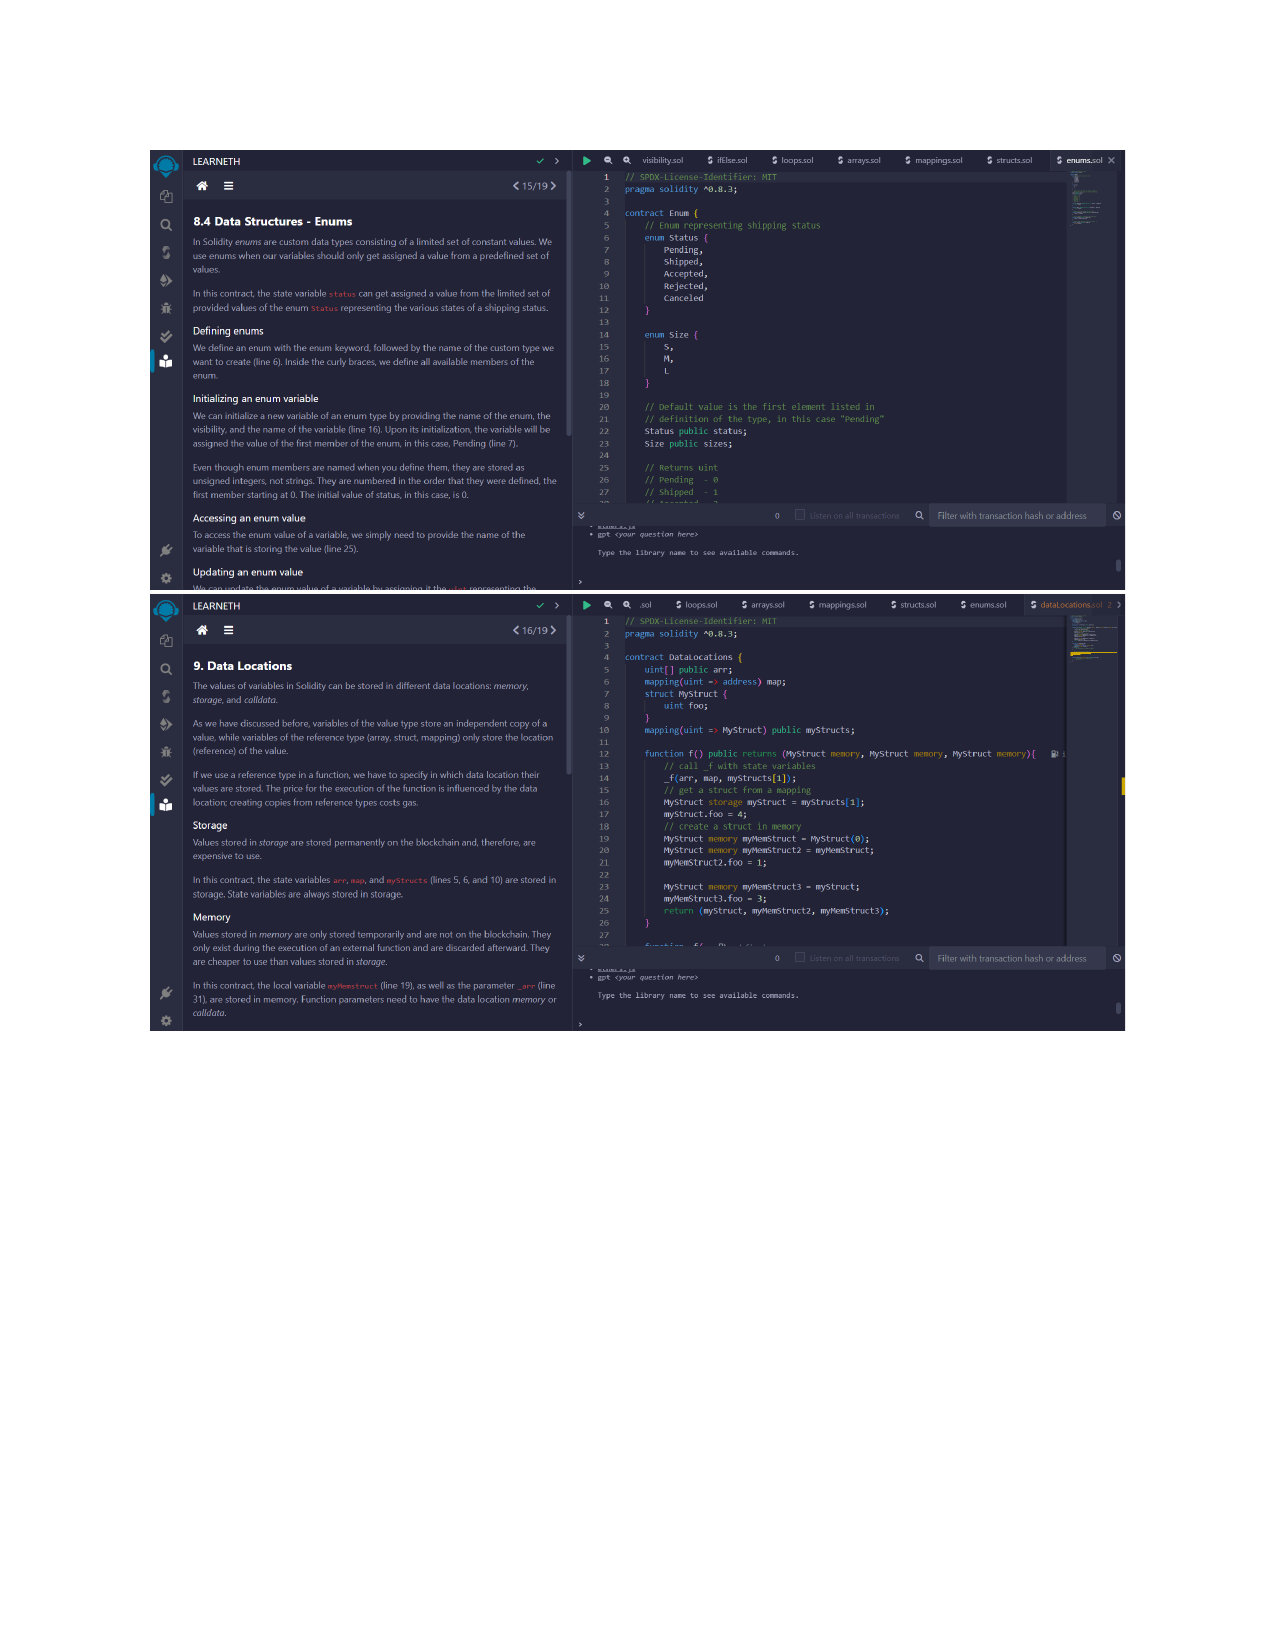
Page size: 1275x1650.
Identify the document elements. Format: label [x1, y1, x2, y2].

picture [150, 150, 1125, 590]
picture [150, 593, 1125, 1031]
